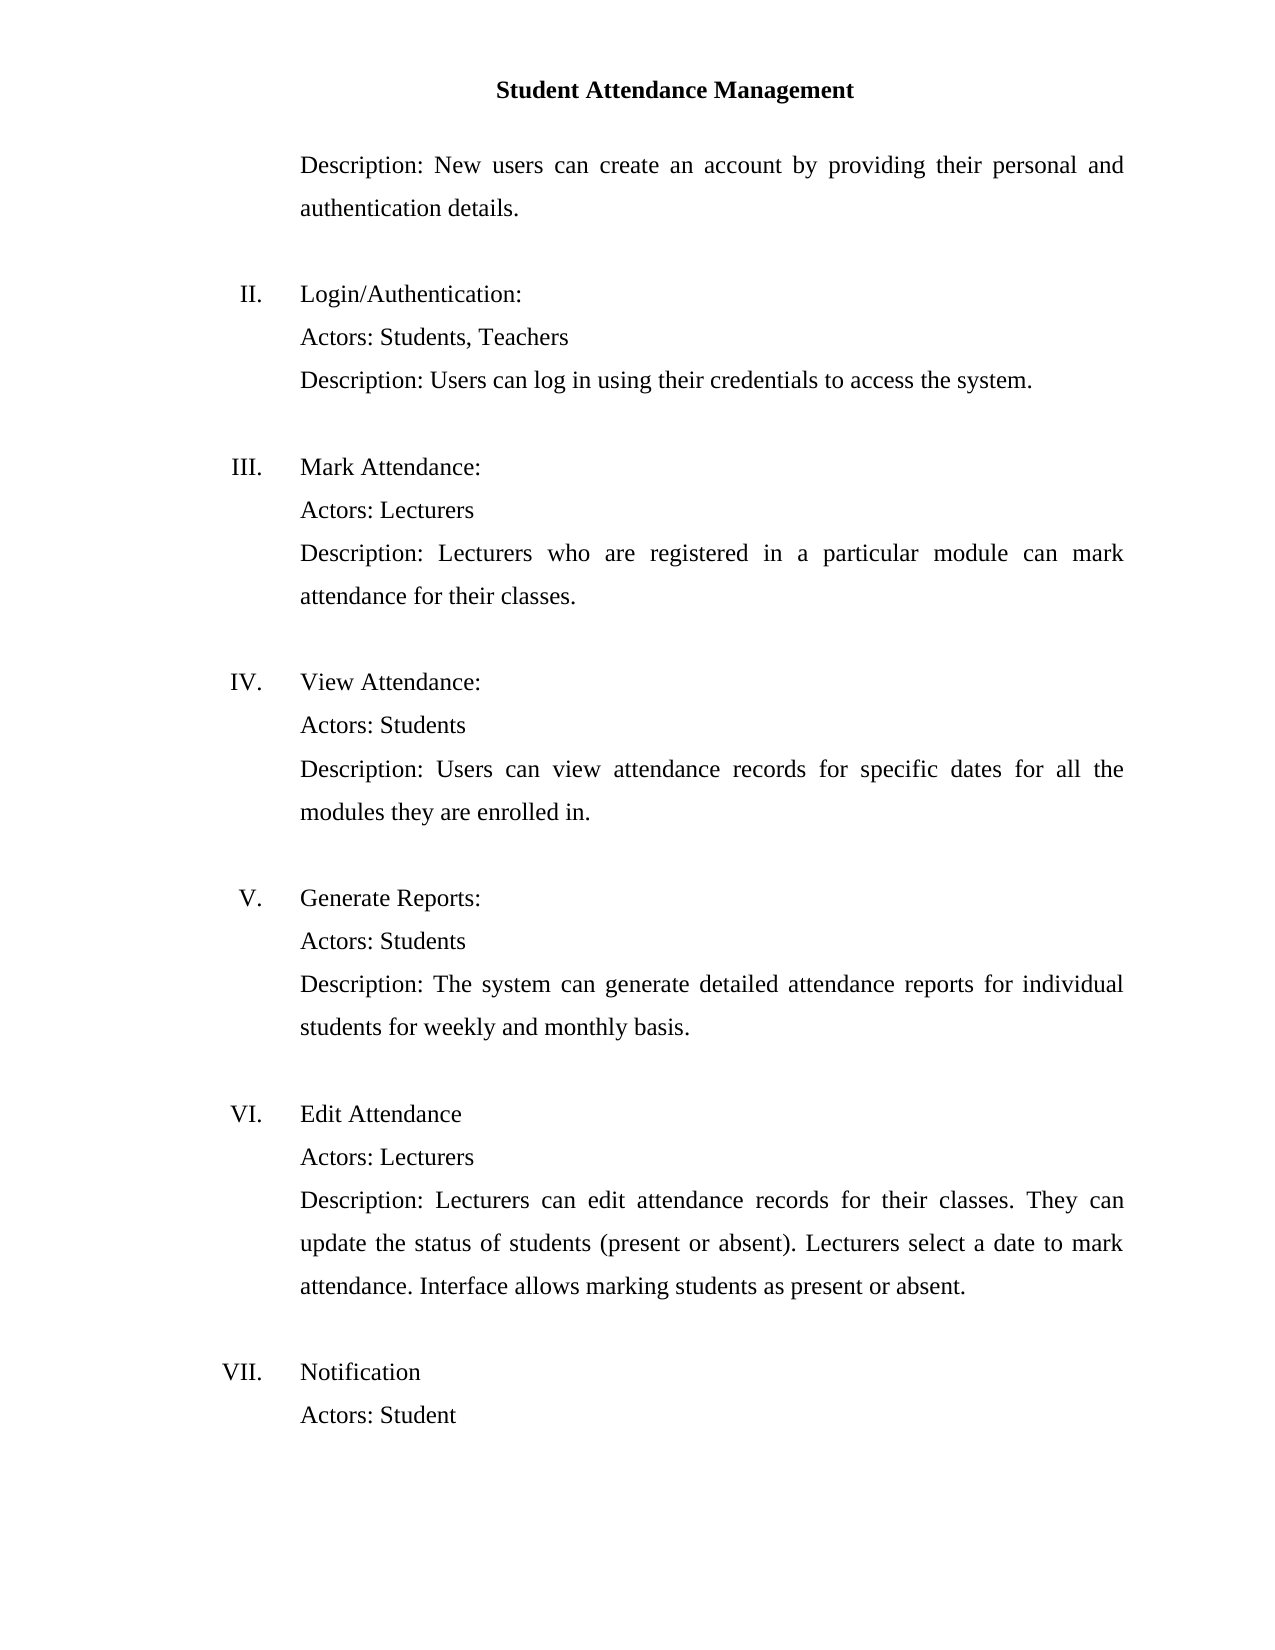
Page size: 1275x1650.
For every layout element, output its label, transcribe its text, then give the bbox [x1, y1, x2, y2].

text Actors: Students [300, 926, 1125, 955]
text Description: Lecturers who are registered in a particular module can mark attendance for their classes. [300, 538, 1125, 610]
text Actors: Student [300, 1401, 1125, 1429]
list Edit Attendance [262, 1099, 1125, 1127]
list View Attendance: [262, 667, 1125, 696]
list Login/Authentication: [262, 279, 1125, 308]
text Description: Users can view attendance records for specific dates for all the modules they are enrolled in. [300, 754, 1125, 826]
text Description: New users can create an account by providing their personal and authentication details. [300, 150, 1125, 222]
text Actors: Lecturers [300, 495, 1125, 524]
list Mark Attendance: [262, 452, 1125, 481]
text Actors: Students, Teachers [300, 322, 1125, 351]
list Generate Reports: [262, 883, 1125, 912]
text Description: Users can log in using their credentials to access the system. [300, 366, 1125, 394]
text Description: The system can generate detailed attendance reports for individual students for weekly and monthly basis. [300, 969, 1125, 1041]
text Description: Lecturers can edit attendance records for their classes. They can update the status of students (present or absent). Lecturers select a date to mark attendance. Interface allows marking students as present or absent. [300, 1185, 1125, 1300]
text Actors: Students [300, 711, 1125, 739]
list Notification [262, 1357, 1125, 1386]
text Actors: Lecturers [300, 1142, 1125, 1171]
